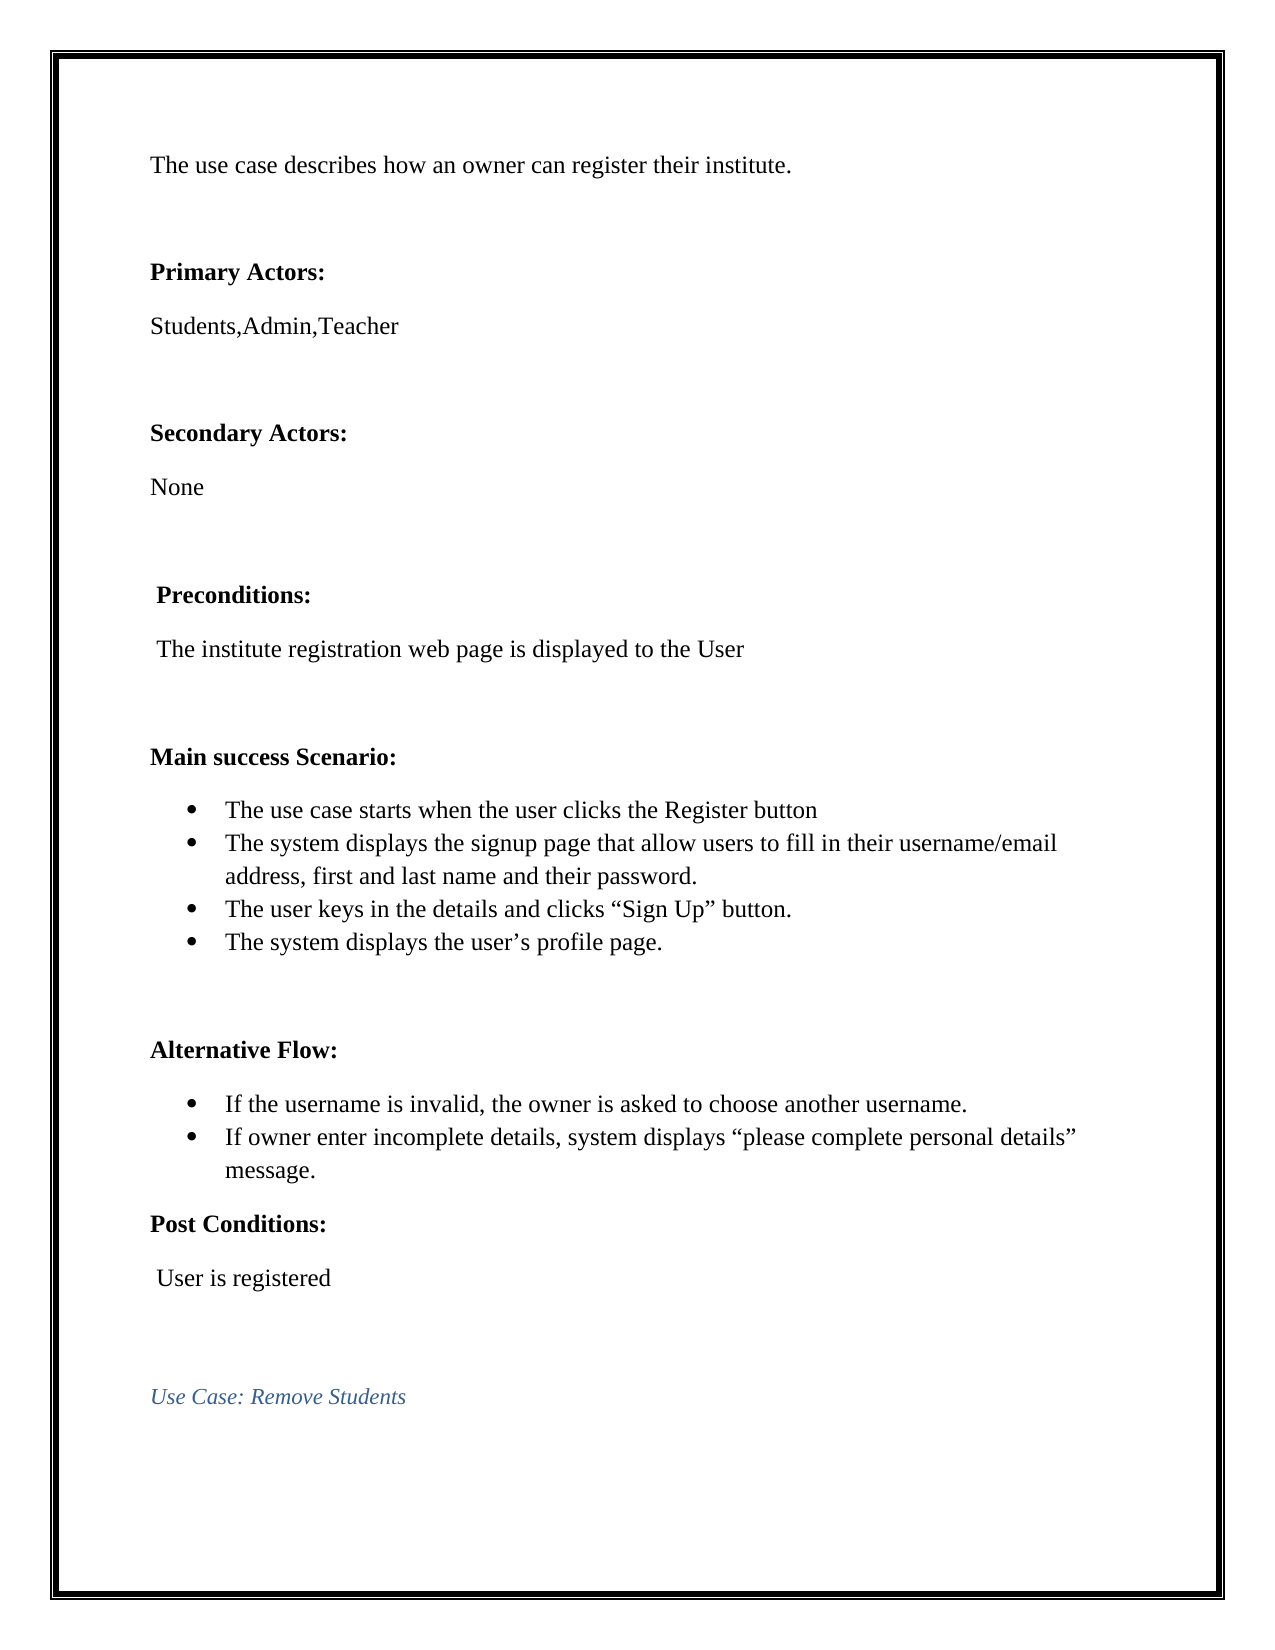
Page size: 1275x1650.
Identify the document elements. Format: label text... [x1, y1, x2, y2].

text Main success Scenario: [150, 742, 1125, 770]
text Students,Admin,Teacher [150, 311, 1125, 339]
list The use case starts when the user clicks the Register button [187, 795, 1125, 824]
text Preconditions: [150, 580, 1125, 609]
list If owner enter incomplete details, system displays “please complete personal details” message. [187, 1122, 1125, 1184]
text The use case describes how an owner can register their institute. [150, 150, 1125, 179]
text Post Conditions: [150, 1209, 1125, 1238]
subtitle Use Case: Remove Students [150, 1383, 1125, 1409]
text Secondary Actors: [150, 418, 1125, 447]
text None [150, 472, 1125, 501]
text The institute registration web page is displayed to the User [150, 634, 1125, 663]
list The user keys in the details and clicks “Sign Up” button. [187, 894, 1125, 923]
text Alternative Flow: [150, 1035, 1125, 1064]
text User is registered [150, 1263, 1125, 1292]
text Primary Actors: [150, 257, 1125, 286]
list If the username is invalid, the owner is asked to choose another username. [187, 1089, 1125, 1118]
list The system displays the user’s profile page. [187, 927, 1125, 956]
list The system displays the signup page that allow users to fill in their username/email address, first and last name and their password. [187, 828, 1125, 890]
